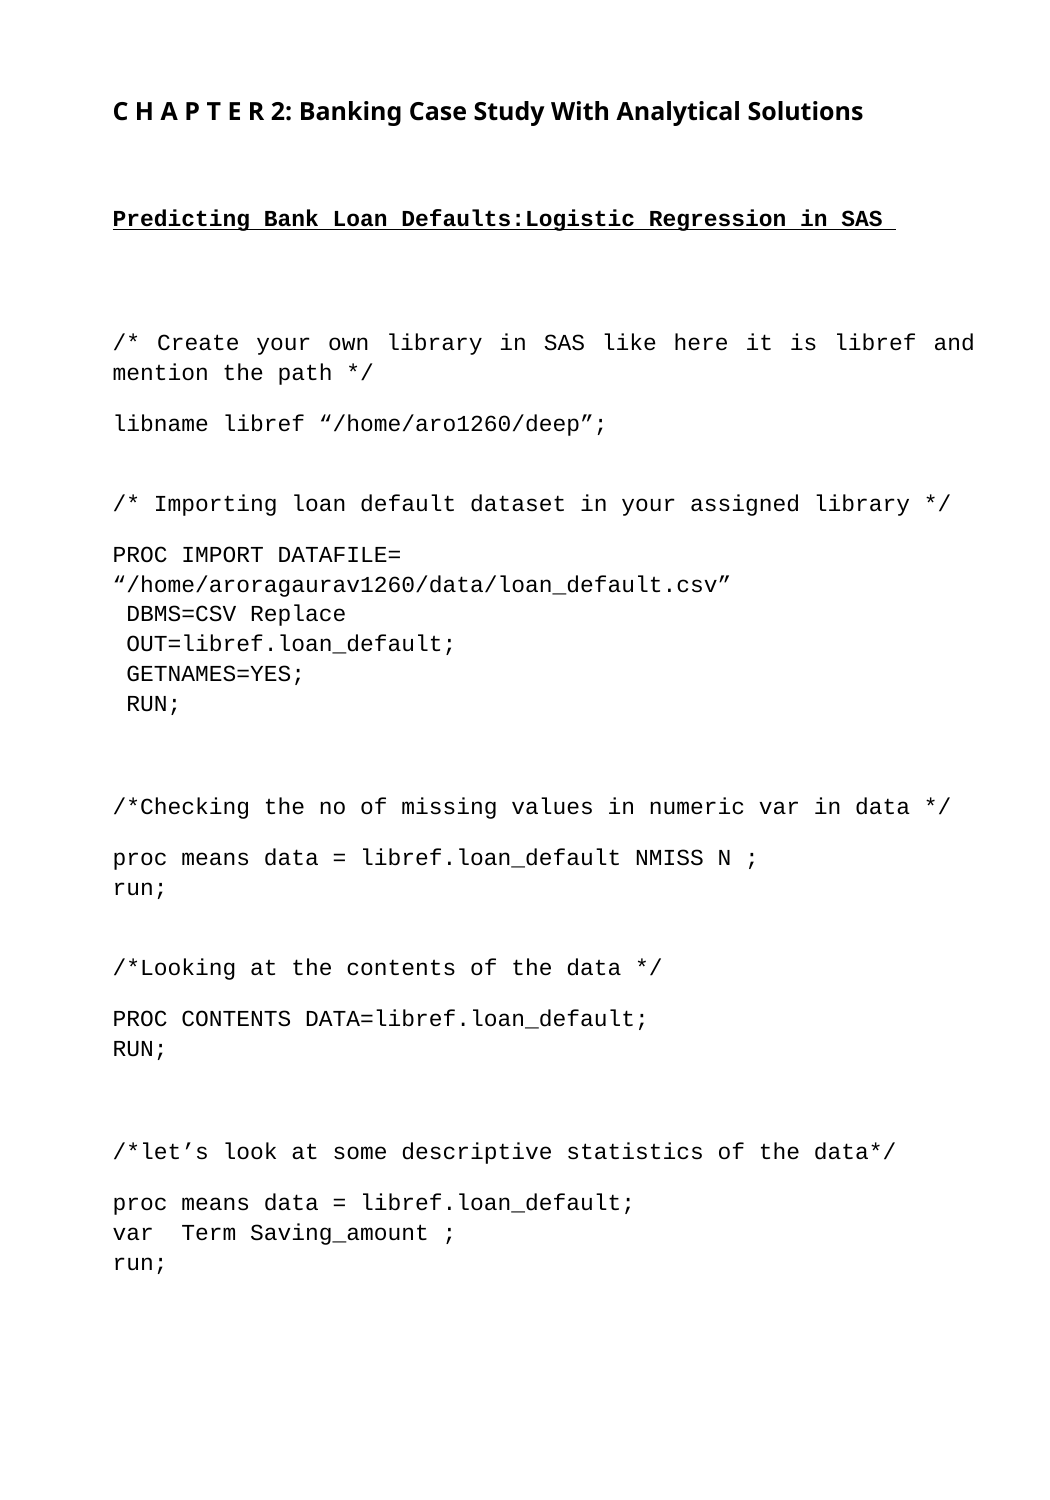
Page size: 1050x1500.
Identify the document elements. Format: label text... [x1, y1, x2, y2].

text /*let’s look at some descriptive statistics of the data*/ [112, 1141, 975, 1167]
text DBMS=CSV Replace [112, 603, 975, 629]
text RUN; [112, 1037, 975, 1063]
text run; [112, 876, 975, 902]
subtitle Predicting Bank Loan Defaults:Logistic Regression in SAS [112, 208, 975, 234]
text PROC IMPORT DATAFILE= “/home/aroragaurav1260/data/loan_default.csv” [112, 543, 975, 599]
text proc means data = libref.loan_default NMISS N ; [112, 846, 975, 872]
text PROC CONTENTS DATA=libref.loan_default; [112, 1007, 975, 1033]
text RUN; [112, 692, 975, 718]
text GETNAMES=YES; [112, 662, 975, 688]
text /* Create your own library in SAS like here it is libref and mention the path */ [112, 332, 975, 387]
text /*Checking the no of missing values in numeric var in data */ [112, 796, 975, 822]
text run; [112, 1251, 975, 1277]
text /*Looking at the contents of the data */ [112, 957, 975, 982]
text OUT=libref.loan_default; [112, 632, 975, 658]
text var Term Saving_amount ; [112, 1221, 975, 1247]
text /* Importing loan default dataset in your assigned library */ [112, 492, 975, 518]
text libname libref “/home/aro1260/deep”; [112, 412, 975, 438]
text proc means data = libref.loan_default; [112, 1191, 975, 1217]
